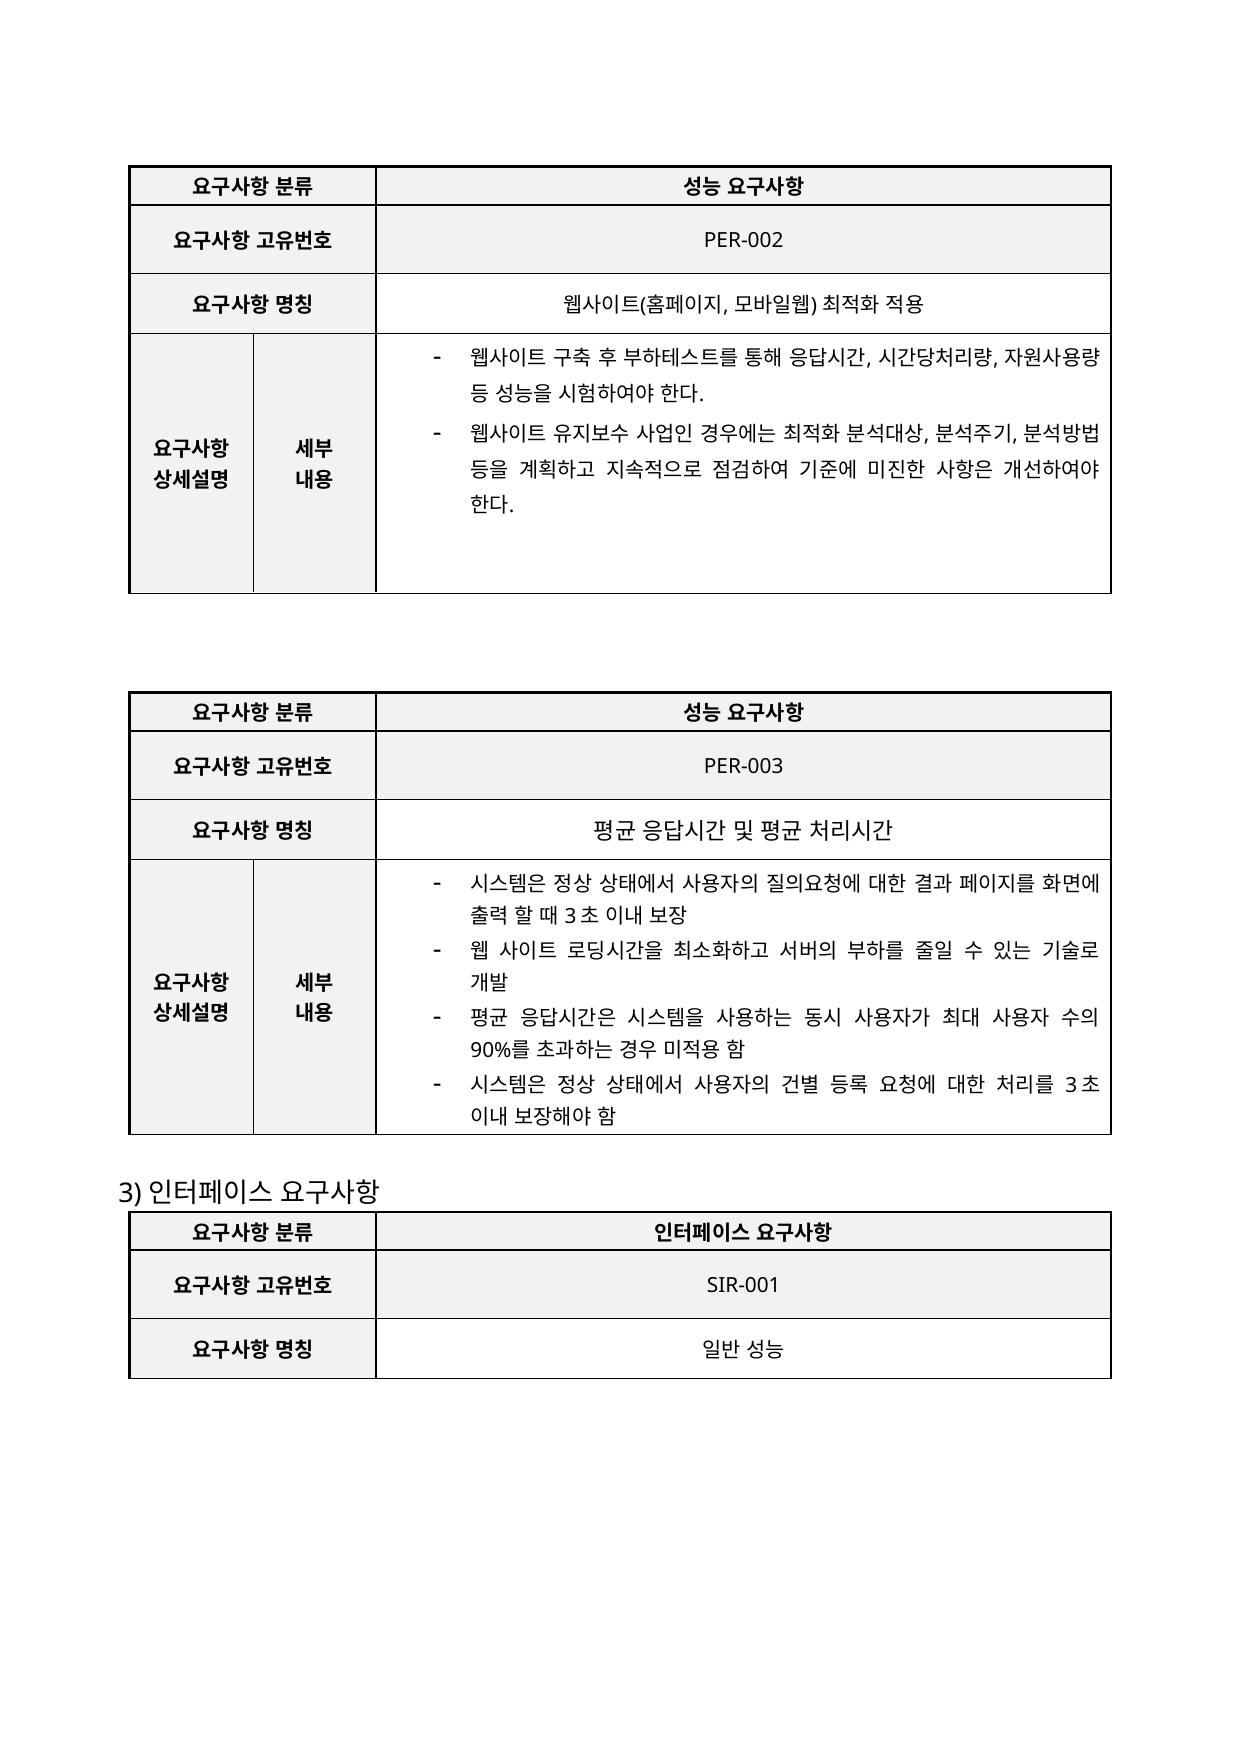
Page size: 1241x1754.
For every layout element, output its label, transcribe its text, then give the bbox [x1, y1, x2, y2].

table_header 성능 요구사항 [377, 694, 1110, 730]
table_cell 요구사항 고유번호 [131, 732, 375, 799]
table_cell 웹사이트(홈페이지, 모바일웹) 최적화 적용 [377, 274, 1110, 333]
table_cell 요구사항 고유번호 [131, 1251, 375, 1318]
table_header 성능 요구사항 [377, 168, 1110, 204]
table_cell 요구사항 명칭 [131, 800, 375, 859]
table_cell 웹사이트 구축 후 부하테스트를 통해 응답시간, 시간당처리량, 자원사용량 등 성능을 시험하여야 한다. 웹사이트 유지보수 사업인 경우에는 최적화 분석대상, 분석주기, 분석방법 등을 계획하고 지속적으로 점검하여 기준에 미진한 사항은 개선하여야 한다. [377, 334, 1110, 592]
table_header 요구사항 분류 [131, 168, 375, 204]
table_header 요구사항 분류 [131, 694, 375, 730]
table_cell PER-002 [377, 206, 1110, 273]
table_cell 요구사항 고유번호 [131, 206, 375, 273]
table_cell 요구사항 상세설명 [131, 860, 253, 1134]
table_cell 요구사항 상세설명 [131, 334, 253, 592]
table_cell 세부 내용 [254, 860, 375, 1134]
table_cell 시스템은 정상 상태에서 사용자의 질의요청에 대한 결과 페이지를 화면에 출력 할 때 3초 이내 보장 웹 사이트 로딩시간을 최소화하고 서버의 부하를 줄일 수 있는 기술로 개발 평균 응답시간은 시스템을 사용하는 동시 사용자가 최대 사용자 수의 90%를 초과하는 경우 미적용 함 시스템은 정상 상태에서 사용자의 건별 등록 요청에 대한 처리를 3초 이내 보장해야 함 [377, 860, 1110, 1134]
table_cell 평균 응답시간 및 평균 처리시간 [377, 800, 1110, 859]
table_cell PER-003 [377, 732, 1110, 799]
table_cell 요구사항 명칭 [131, 1319, 375, 1378]
table_cell 요구사항 명칭 [131, 274, 375, 333]
text 3) 인터페이스 요구사항 [118, 1171, 1122, 1211]
table_cell SIR-001 [377, 1251, 1110, 1318]
table_cell 일반 성능 [377, 1319, 1110, 1378]
table_cell 세부 내용 [254, 334, 375, 592]
table_header 요구사항 분류 [131, 1213, 375, 1249]
table_header 인터페이스 요구사항 [377, 1213, 1110, 1249]
